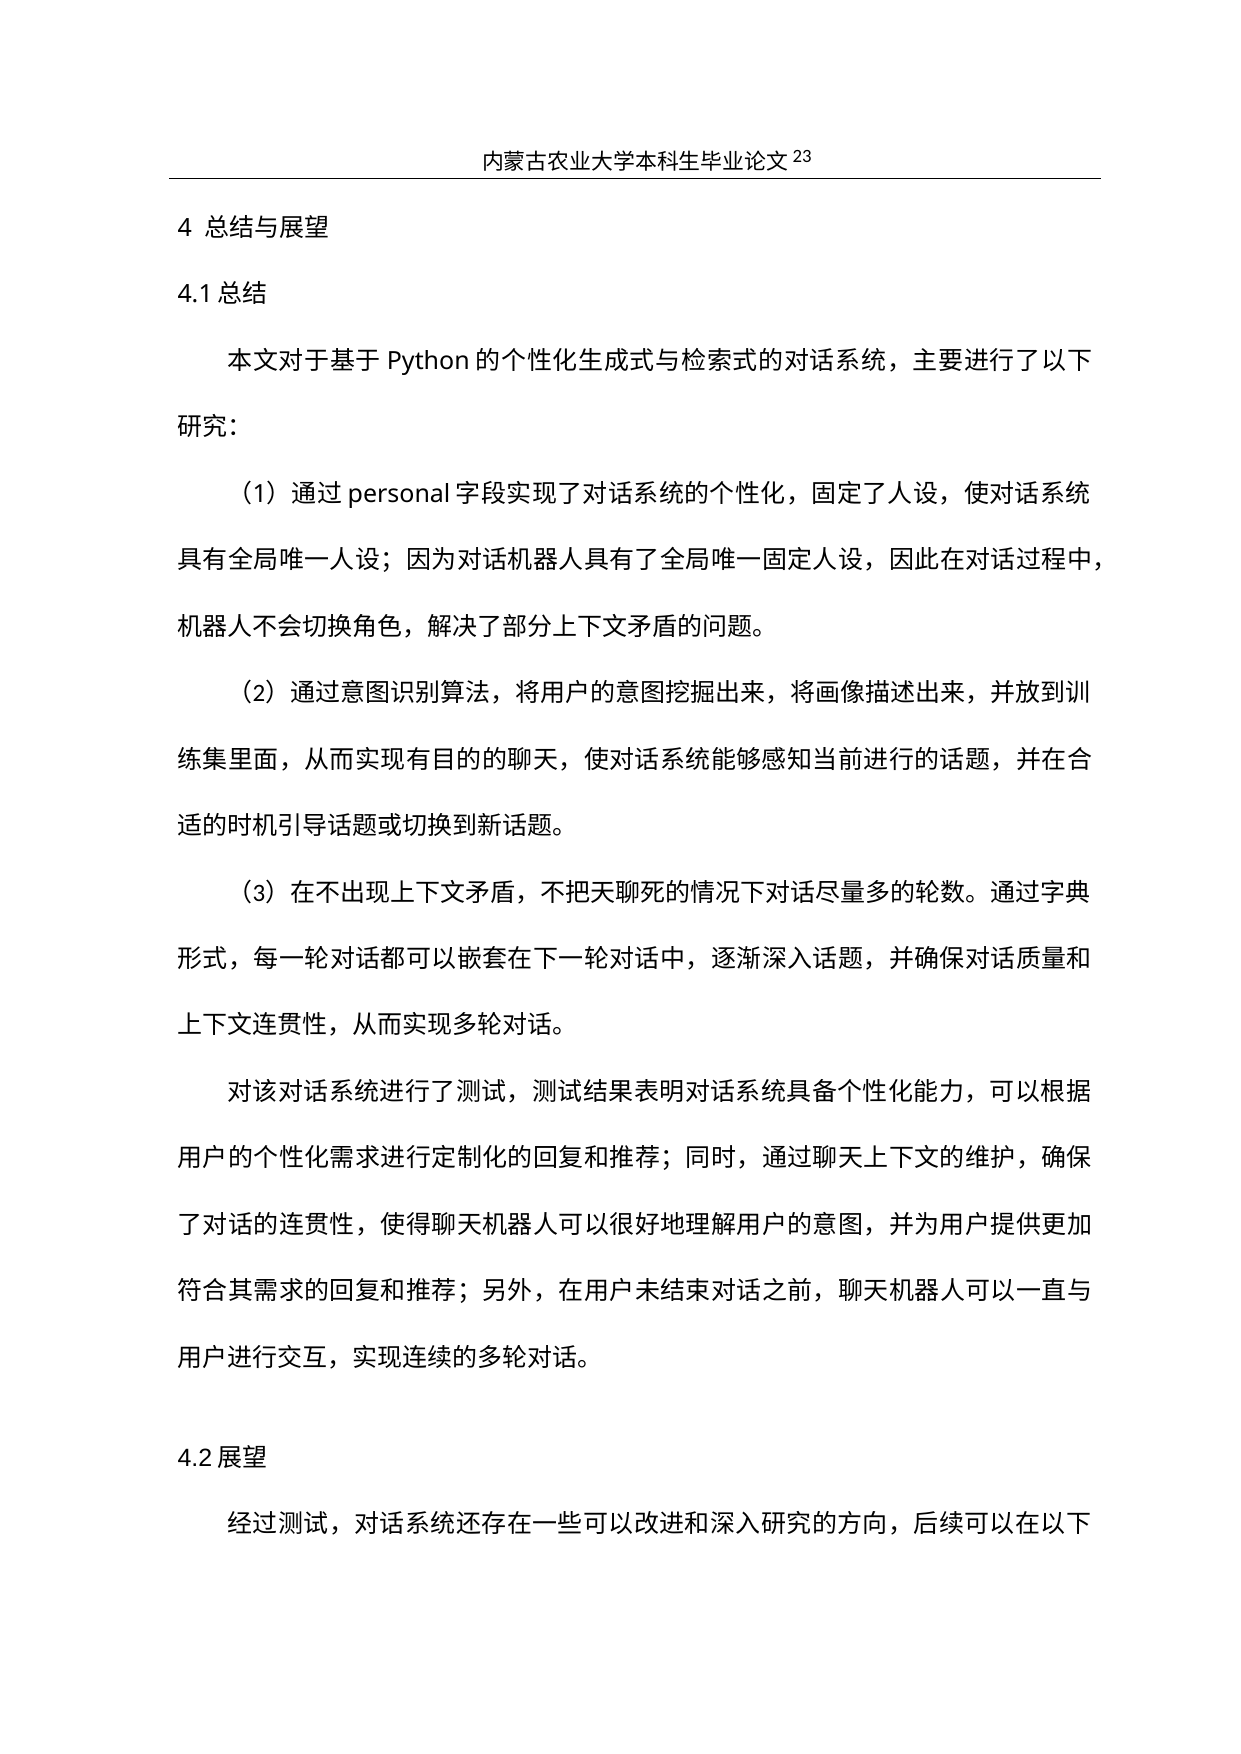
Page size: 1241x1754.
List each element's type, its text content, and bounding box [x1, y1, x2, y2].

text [177, 1488, 1093, 1555]
subtitle 4.2展望 [177, 1422, 1093, 1488]
list 在不出现上下文矛盾，不把天聊死的情况下对话尽量多的轮数。通过字典形式，每一轮对话都可以嵌套在下一轮对话中，逐渐深入话题，并确保对话质量和上下文连贯性，从而实现多轮对话。 [177, 857, 1093, 1056]
list 通过personal字段实现了对话系统的个性化，固定了人设，使对话系统具有全局唯一人设；因为对话机器人具有了全局唯一固定人设，因此在对话过程中，机器人不会切换角色，解决了部分上下文矛盾的问题。 [177, 458, 1093, 658]
text 本文对于基于Python的个性化生成式与检索式的对话系统，主要进行了以下研究： [177, 325, 1093, 458]
text 对该对话系统进行了测试，测试结果表明对话系统具备个性化能力，可以根据用户的个性化需求进行定制化的回复和推荐；同时，通过聊天上下文的维护，确保了对话的连贯性，使得聊天机器人可以很好地理解用户的意图，并为用户提供更加符合其需求的回复和推荐；另外，在用户未结束对话之前，聊天机器人可以一直与用户进行交互，实现连续的多轮对话。 [177, 1056, 1093, 1389]
subtitle 4.1总结 [177, 259, 1093, 325]
list 通过意图识别算法，将用户的意图挖掘出来，将画像描述出来，并放到训练集里面，从而实现有目的的聊天，使对话系统能够感知当前进行的话题，并在合适的时机引导话题或切换到新话题。 [177, 658, 1093, 857]
subtitle 4 总结与展望 [177, 192, 1093, 259]
